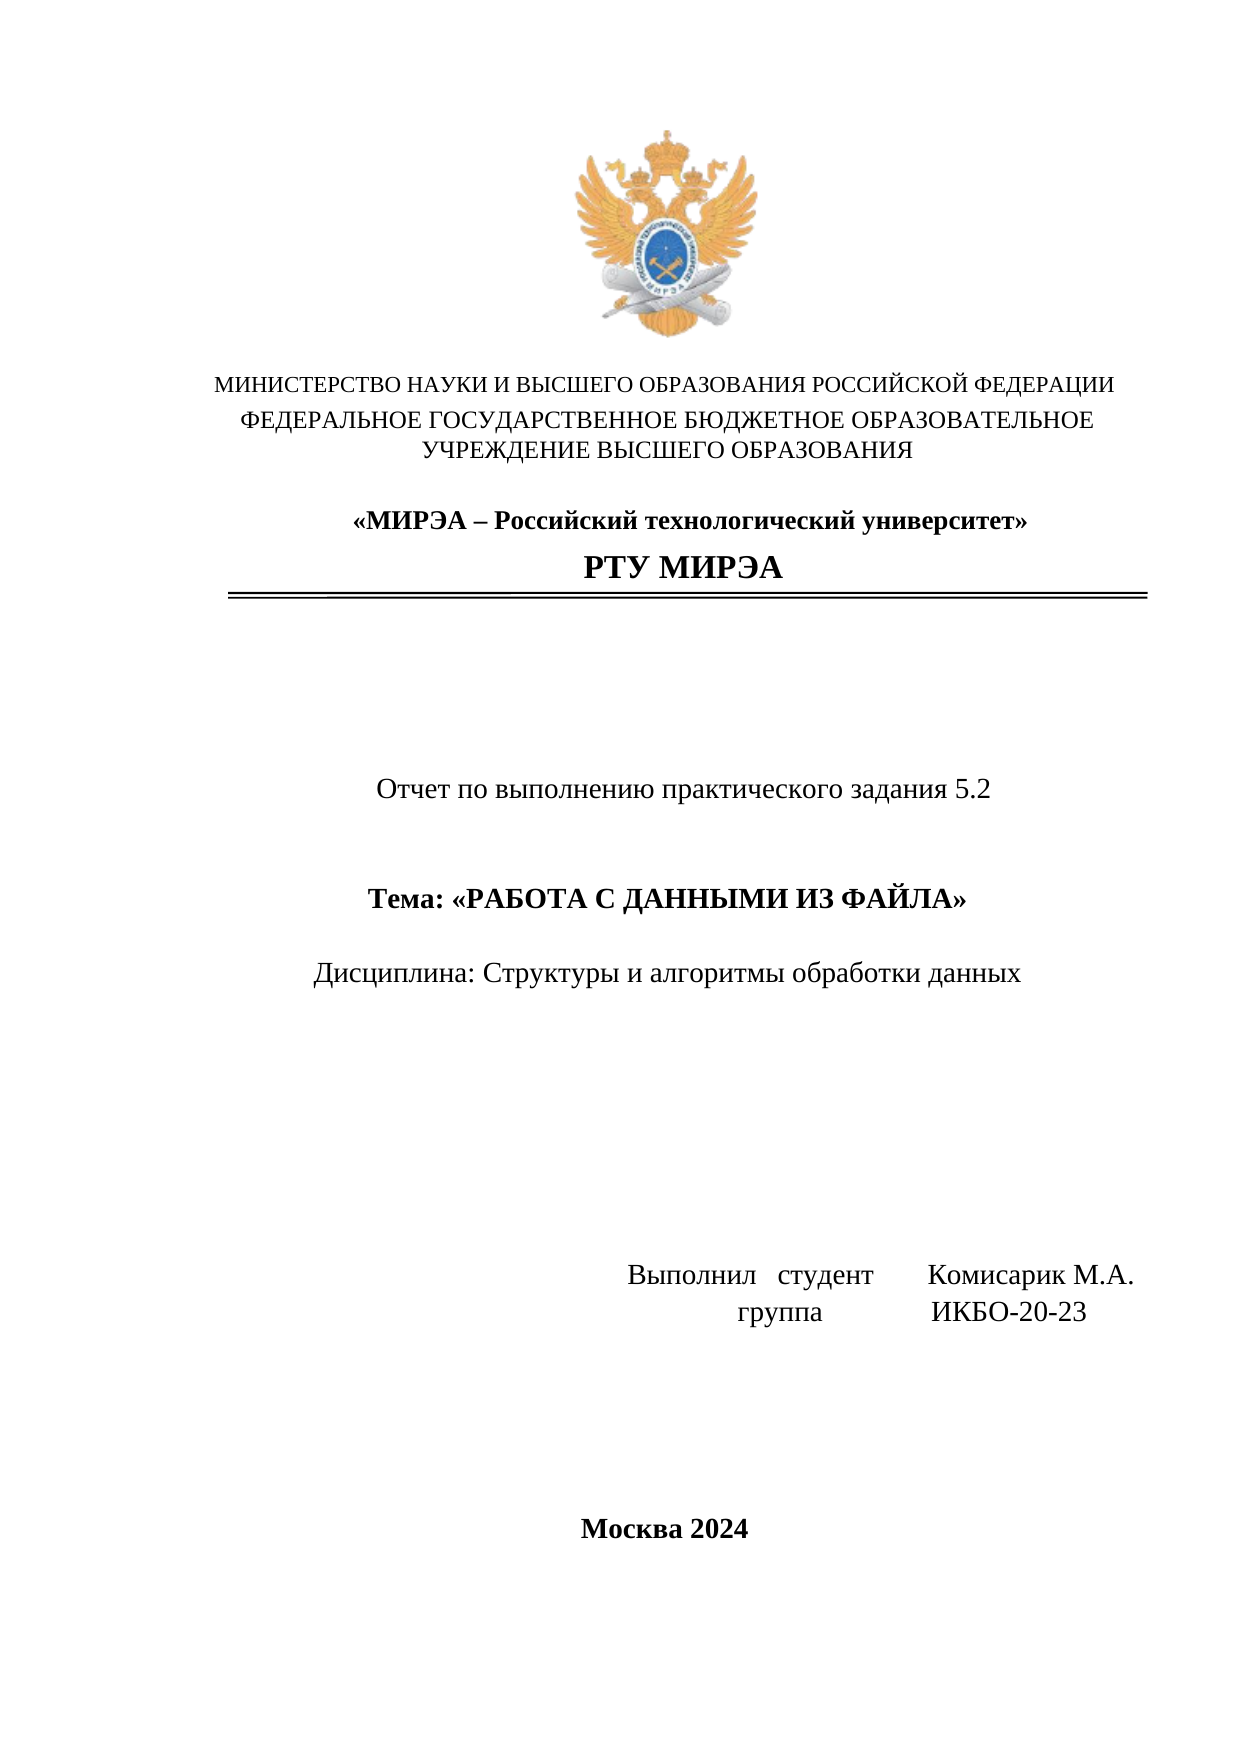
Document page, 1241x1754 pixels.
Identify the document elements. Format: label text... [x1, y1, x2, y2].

text ФЕДЕРАЛЬНОЕ ГОСУДАРСТВЕННОЕ БЮДЖЕТНОЕ ОБРАЗОВАТЕЛЬНОЕ УЧРЕЖДЕНИЕ ВЫСШЕГО ОБРАЗОВАНИЯ [183, 405, 1152, 464]
subtitle РТУ МИРЭА [215, 547, 1152, 586]
text группа ИКБО-20-23 [177, 1294, 1152, 1328]
text Москва 2024 [177, 1511, 1152, 1544]
text Отчет по выполнению практического задания 5.2 [216, 771, 1152, 804]
picture [551, 118, 778, 341]
text «МИРЭА – Российский технологический университет» [352, 504, 1152, 535]
text Дисциплина: Структуры и алгоритмы обработки данных [216, 955, 1119, 989]
text Тема: «РАБОТА С ДАННЫМИ ИЗ ФАЙЛА» [216, 881, 1119, 915]
text МИНИСТЕРСТВО НАУКИ И ВЫСШЕГО ОБРАЗОВАНИЯ РОССИЙСКОЙ ФЕДЕРАЦИИ [177, 371, 1152, 398]
text Выполнил студент Комисарик М.А. [620, 1257, 1152, 1291]
